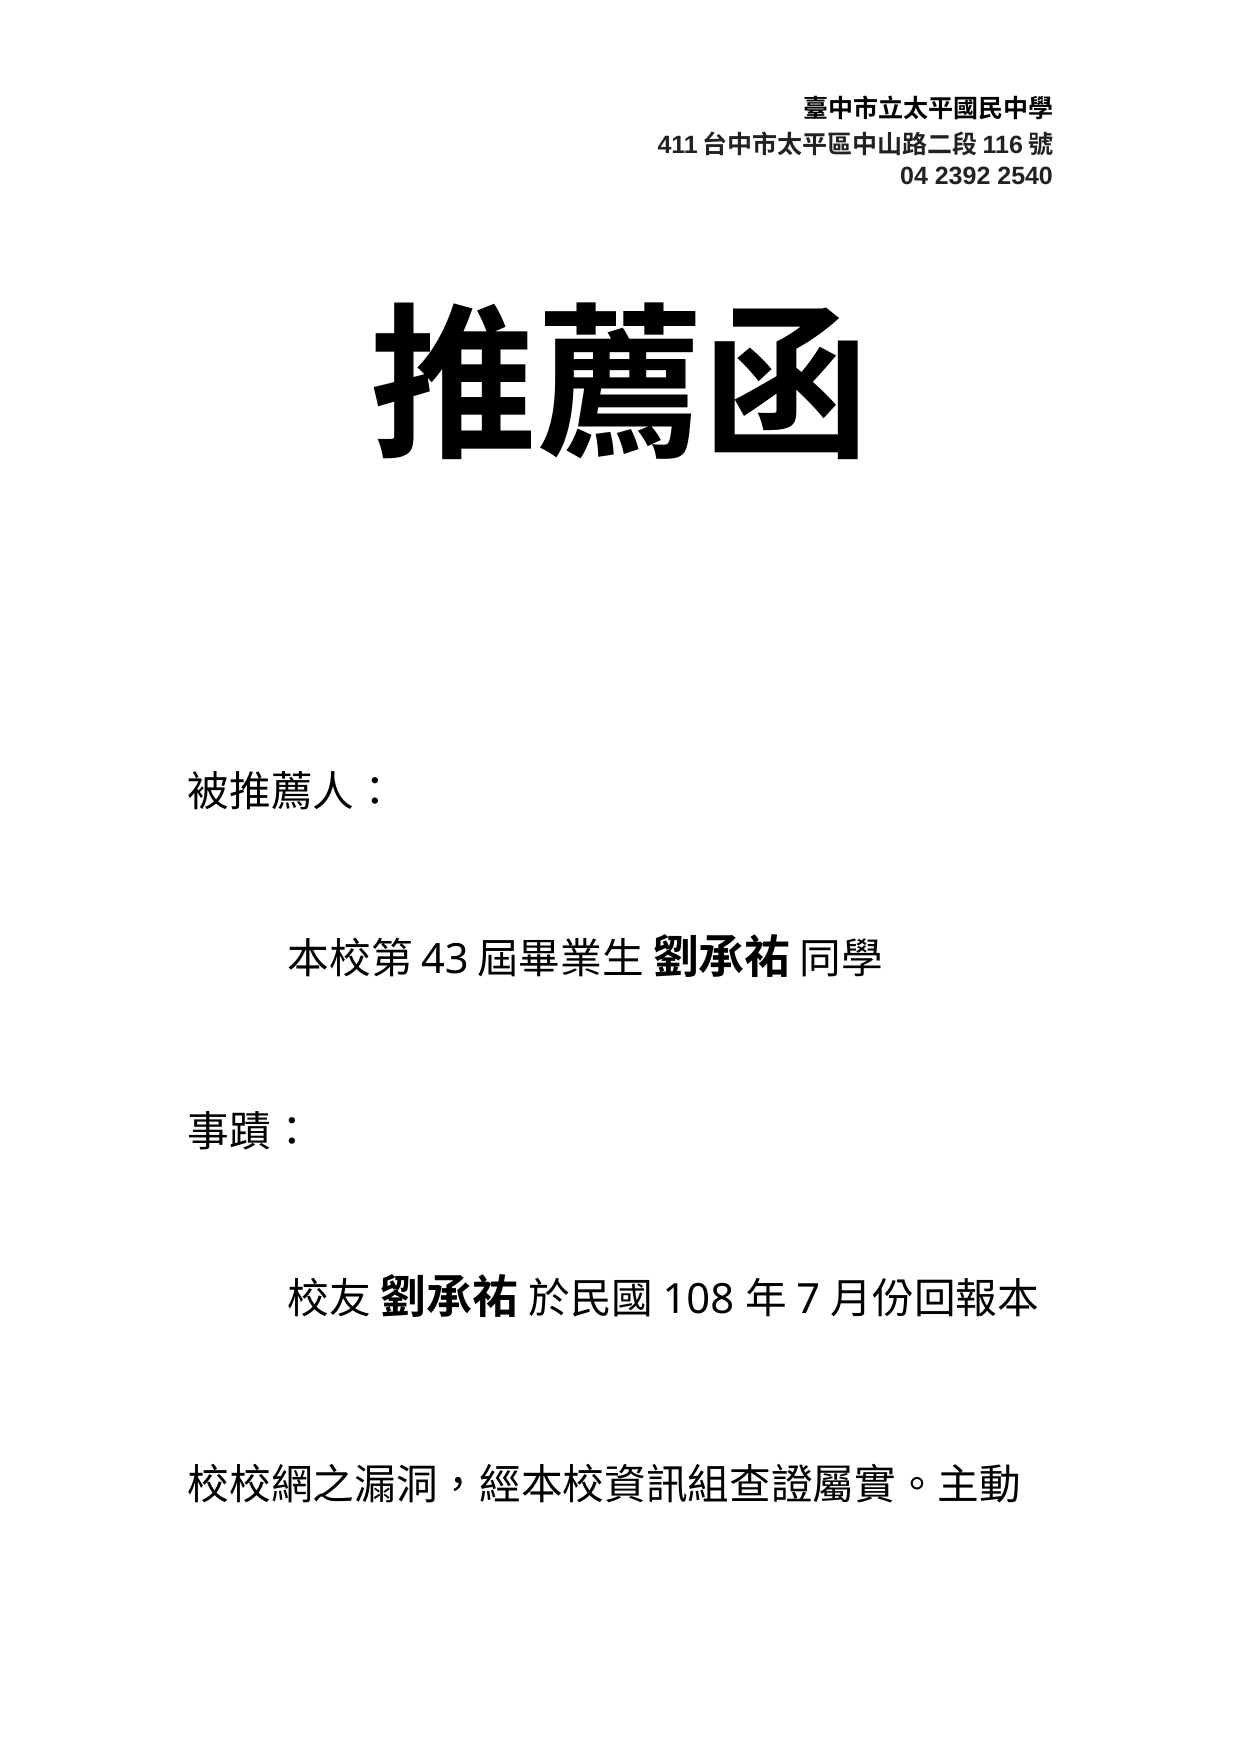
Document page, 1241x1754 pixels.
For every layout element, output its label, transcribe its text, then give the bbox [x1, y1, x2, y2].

title 推薦函 [187, 241, 1053, 503]
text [187, 1256, 1053, 1519]
text 本校第43屆畢業生 劉承祐 同學 [237, 916, 1053, 991]
text 被推薦人： [187, 751, 1053, 826]
text 事蹟： [187, 1091, 1053, 1166]
